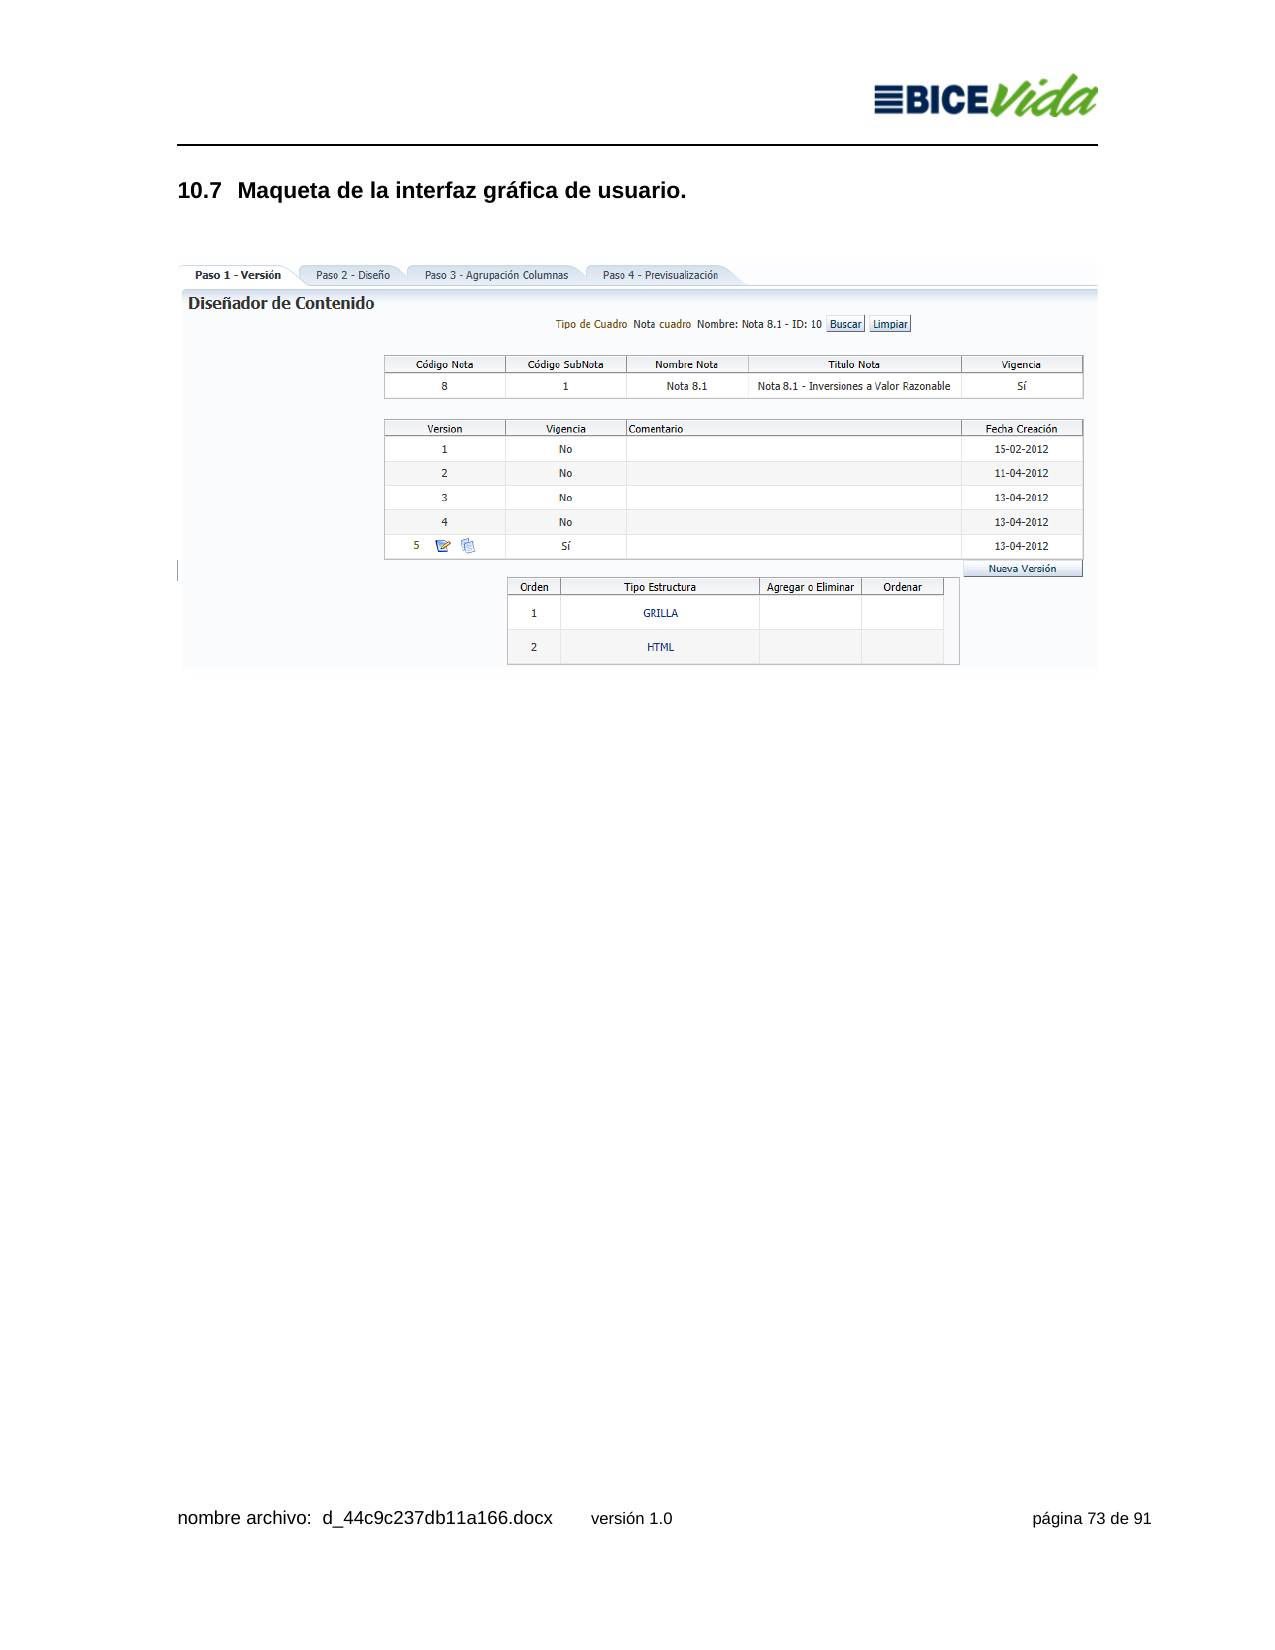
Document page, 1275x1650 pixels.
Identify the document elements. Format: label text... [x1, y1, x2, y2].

picture [177, 261, 1098, 673]
subtitle Maqueta de la interfaz gráfica de usuario. [177, 177, 1098, 203]
